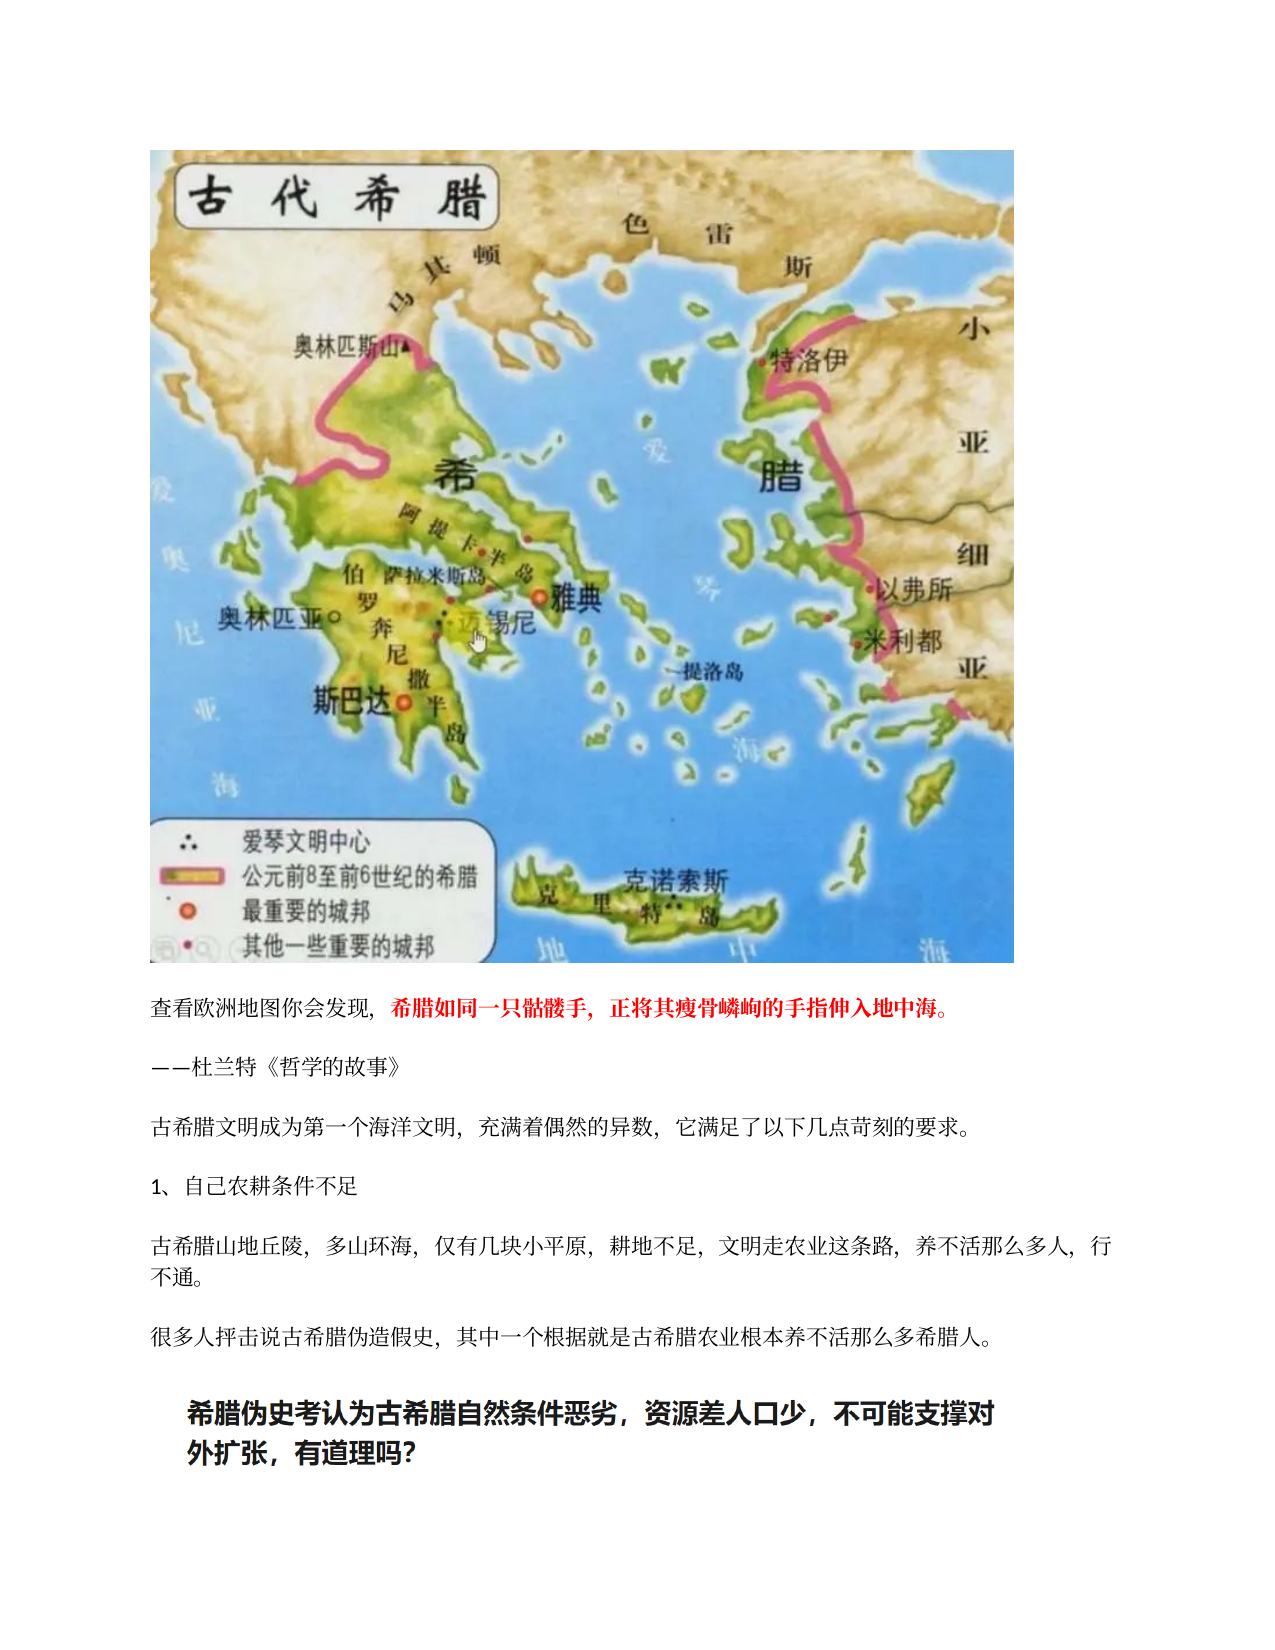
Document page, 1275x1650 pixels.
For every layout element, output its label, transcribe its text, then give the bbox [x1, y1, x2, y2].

text 很多人抨击说古希腊伪造假史，其中一个根据就是古希腊农业根本养不活那么多希腊人。 [150, 1320, 1125, 1351]
picture [150, 1379, 1014, 1492]
text ——杜兰特《哲学的故事》 [150, 1051, 1125, 1082]
picture [150, 150, 1014, 963]
text 查看欧洲地图你会发现，希腊如同一只骷髅手，正将其瘦骨嶙峋的手指伸入地中海。 [150, 991, 1125, 1022]
text 古希腊文明成为第一个海洋文明，充满着偶然的异数，它满足了以下几点苛刻的要求。 [150, 1110, 1125, 1141]
text 古希腊山地丘陵，多山环海，仅有几块小平原，耕地不足，文明走农业这条路，养不活那么多人，行不通。 [150, 1229, 1125, 1292]
text 1、自己农耕条件不足 [150, 1169, 1125, 1201]
